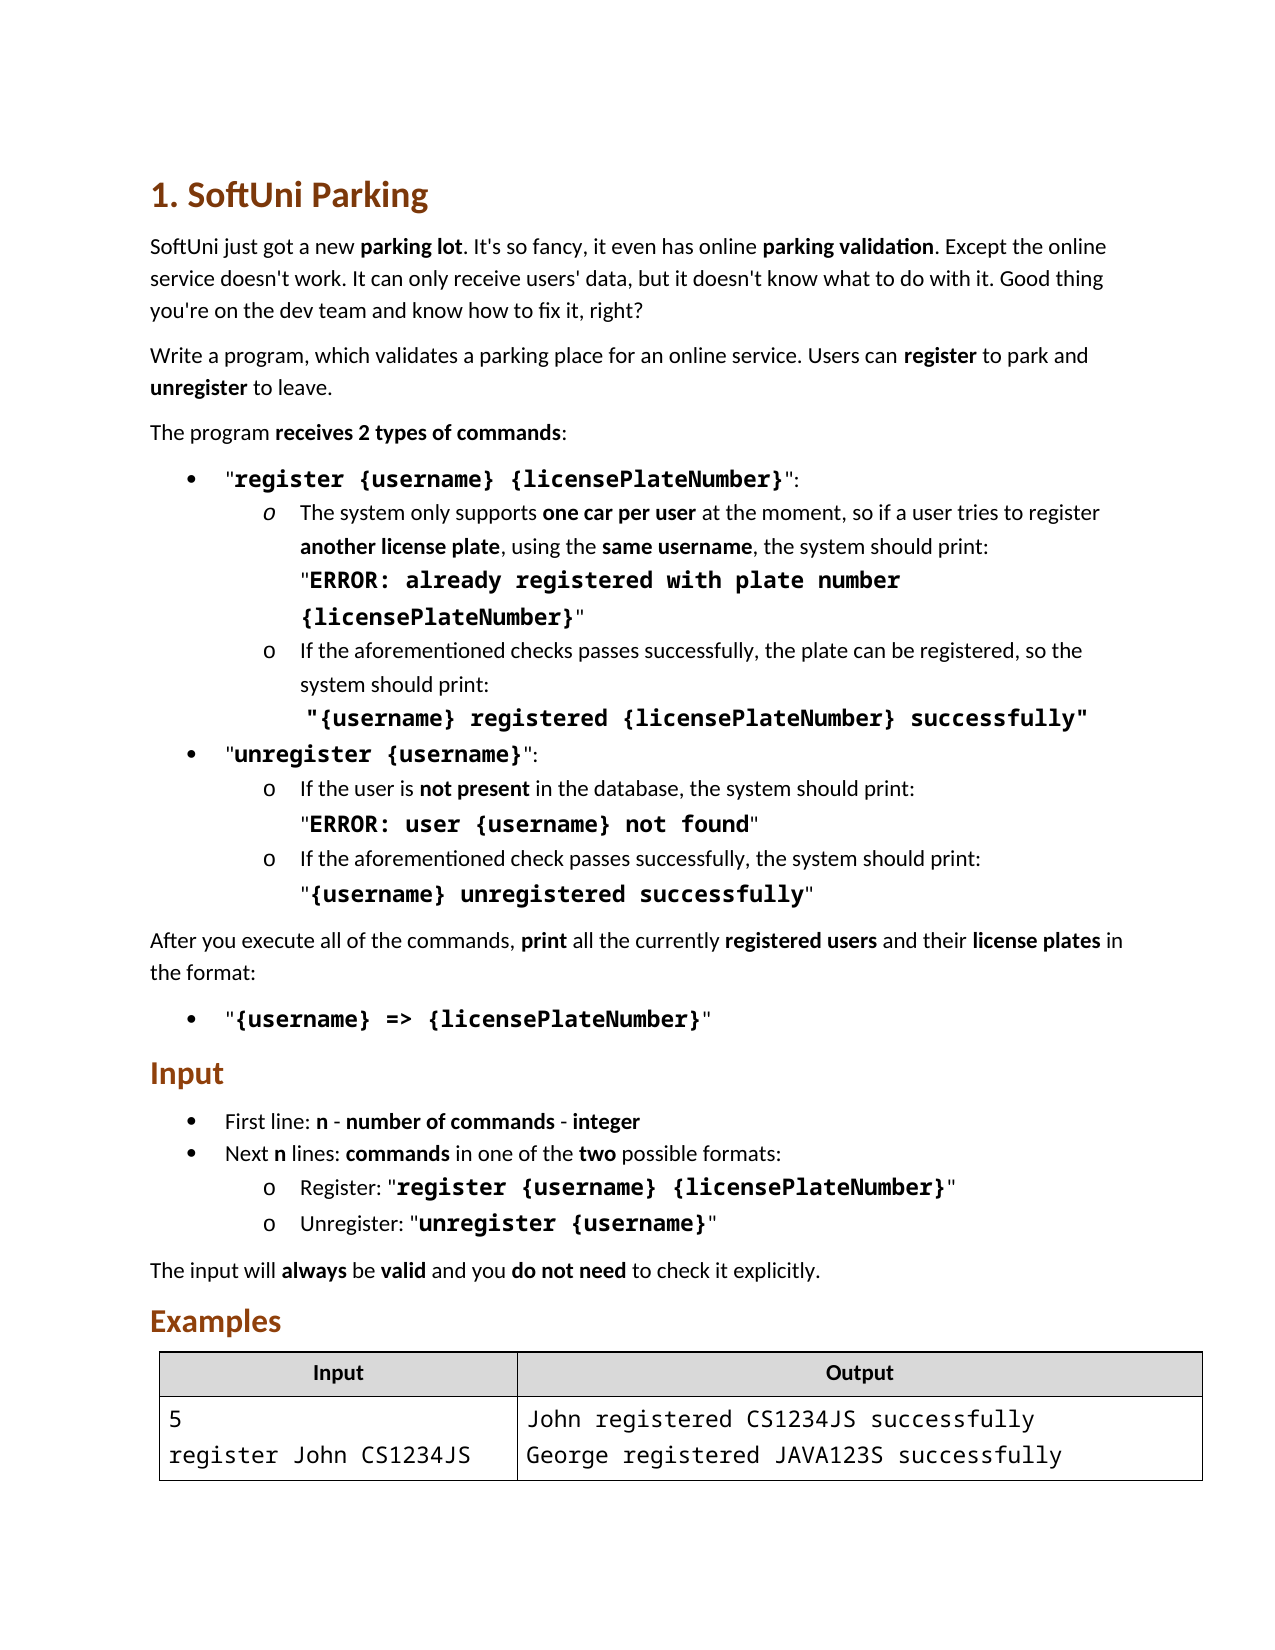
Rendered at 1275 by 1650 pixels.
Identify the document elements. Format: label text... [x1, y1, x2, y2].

text The input will always be valid and you do not need to check it explicitly. [150, 1256, 1125, 1284]
text After you execute all of the commands, print all the currently registered users and their license plates in the format: [150, 926, 1125, 987]
list If the user is not present in the database, the system should print: "ERROR: user {username} not found" [262, 774, 1125, 839]
table_header Input [160, 1353, 517, 1396]
text SoftUni just got a new parking lot. It's so fancy, it even has online parking validation. Except the online service doesn't work. It can only receive users' data, but it doesn't know what to do with it. Good thing you're on the dev team and know how to fix it, right? [150, 232, 1125, 324]
list Next n lines: commands in one of the two possible formats: [187, 1139, 1125, 1167]
subtitle SoftUni Parking [150, 171, 1125, 217]
list First line: n - number of commands - integer [187, 1107, 1125, 1135]
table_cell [160, 1397, 517, 1480]
table_header Output [518, 1353, 1202, 1396]
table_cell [518, 1397, 1202, 1480]
subtitle Input [150, 1052, 1125, 1092]
list Register: "register {username} {licensePlateNumber}" [262, 1171, 1125, 1202]
list "{username} => {licensePlateNumber}" [187, 1003, 1125, 1034]
list "unregister {username}": [187, 738, 1125, 769]
list Unregister: "unregister {username}" [262, 1207, 1125, 1238]
list The system only supports one car per user at the moment, so if a user tries to register another license plate, using the same username, the system should print: "ERROR: already registered with plate number {licensePlateNumber}" [262, 498, 1125, 632]
list If the aforementioned checks passes successfully, the plate can be registered, so the system should print: "{username} registered {licensePlateNumber} successfully" [262, 636, 1125, 734]
list "register {username} {licensePlateNumber}": [187, 462, 1125, 494]
list If the aforementioned check passes successfully, the system should print: "{username} unregistered successfully" [262, 844, 1125, 909]
text Write a program, which validates a parking place for an online service. Users can register to park and unregister to leave. [150, 341, 1125, 401]
subtitle Examples [150, 1300, 1125, 1341]
text The program receives 2 types of commands: [150, 418, 1125, 446]
